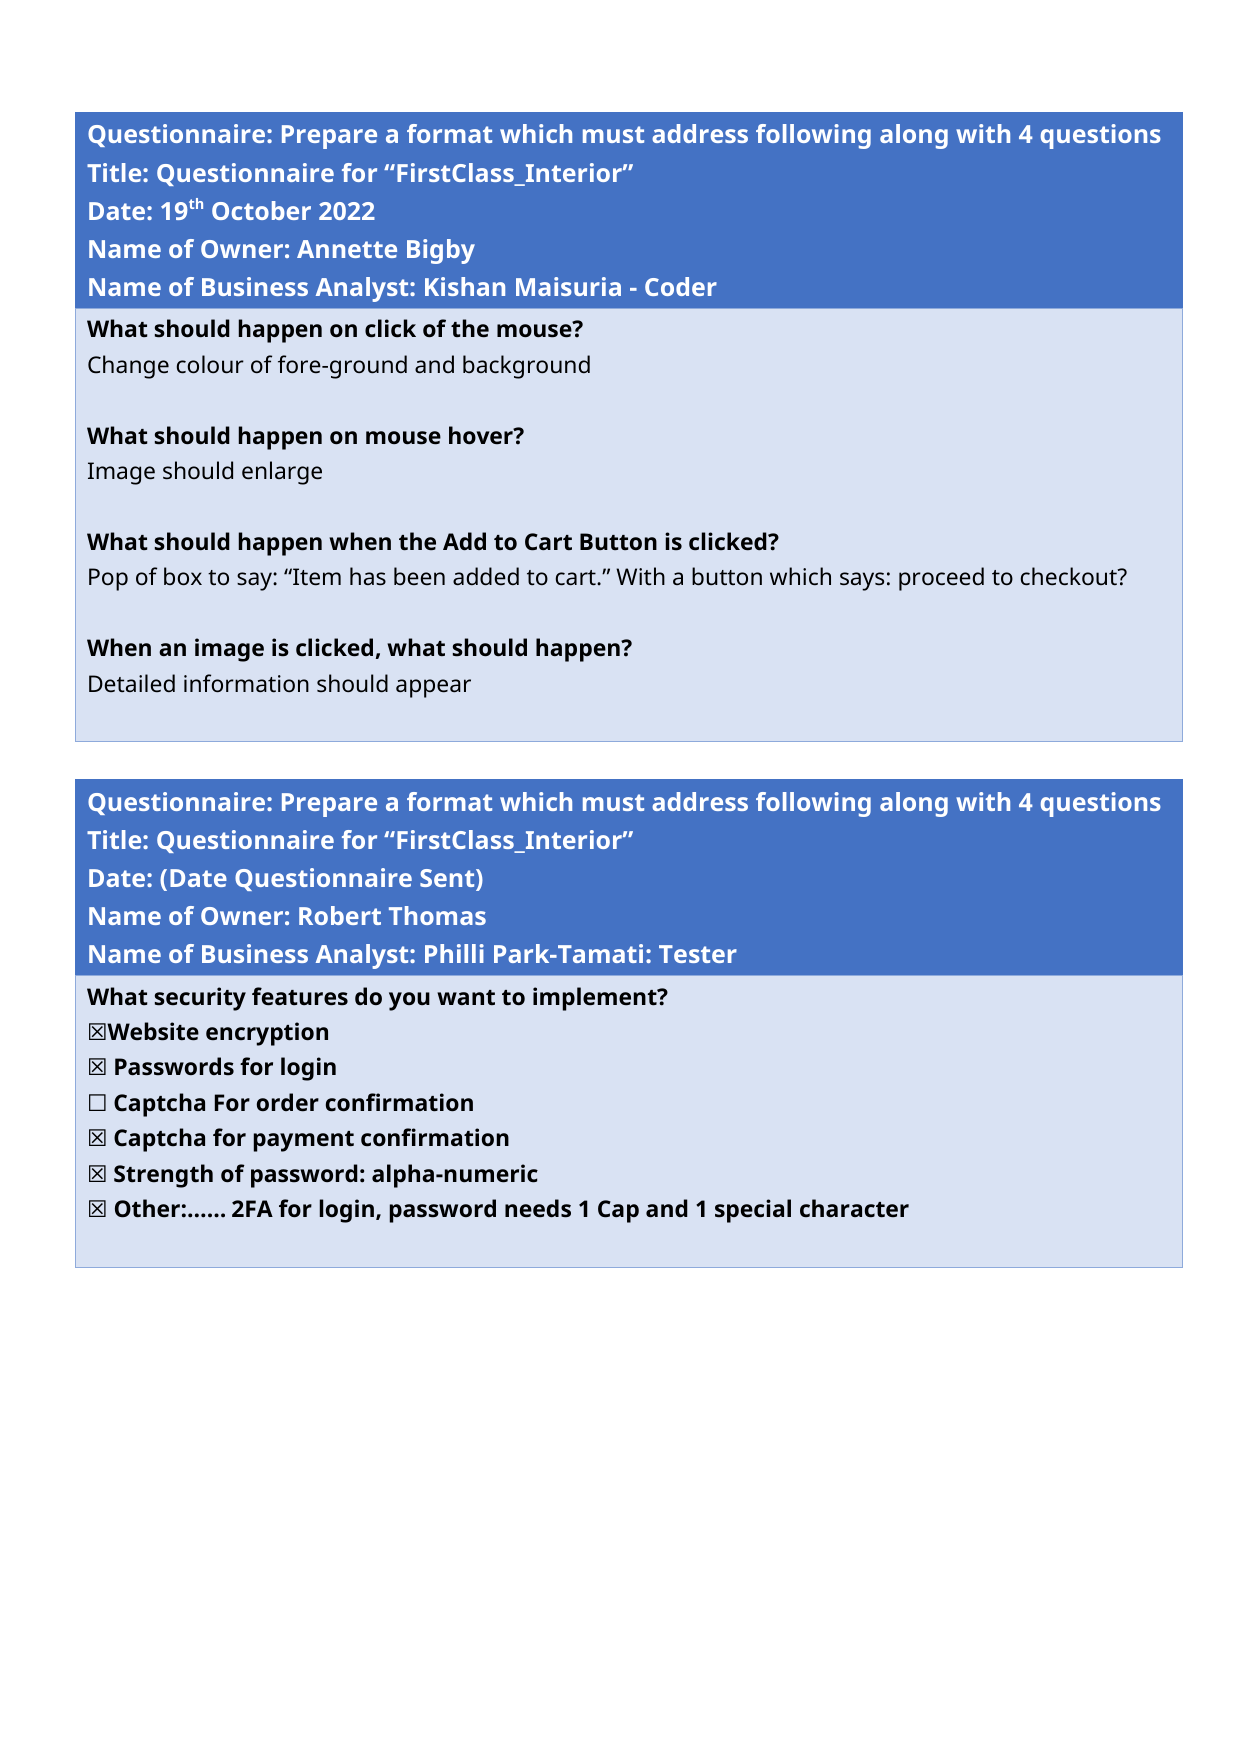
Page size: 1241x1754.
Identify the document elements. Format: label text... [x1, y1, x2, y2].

table_cell What should happen on click of the mouse? Change colour of fore-ground and background What should happen on mouse hover? Image should enlarge What should happen when the Add to Cart Button is clicked? Pop of box to say: “Item has been added to cart.” With a button which says: proceed to checkout? When an image is clicked, what should happen? Detailed information should appear [76, 309, 1182, 741]
table_cell What security features do you want to implement? Website encryption Passwords for login Captcha For order confirmation Captcha for payment confirmation Strength of password: alpha-numeric Other:…… 2FA for login, password needs 1 Cap and 1 special character [76, 976, 1182, 1267]
table_header Questionnaire: Prepare a format which must address following along with 4 questions Title: Questionnaire for “FirstClass_Interior” Date: (Date Questionnaire Sent) Name of Owner: Robert Thomas Name of Business Analyst: Philli Park-Tamati: Tester [76, 780, 1182, 975]
table_header Questionnaire: Prepare a format which must address following along with 4 questions Title: Questionnaire for “FirstClass_Interior” Date: 19th October 2022 Name of Owner: Annette Bigby Name of Business Analyst: Kishan Maisuria - Coder [76, 113, 1182, 308]
